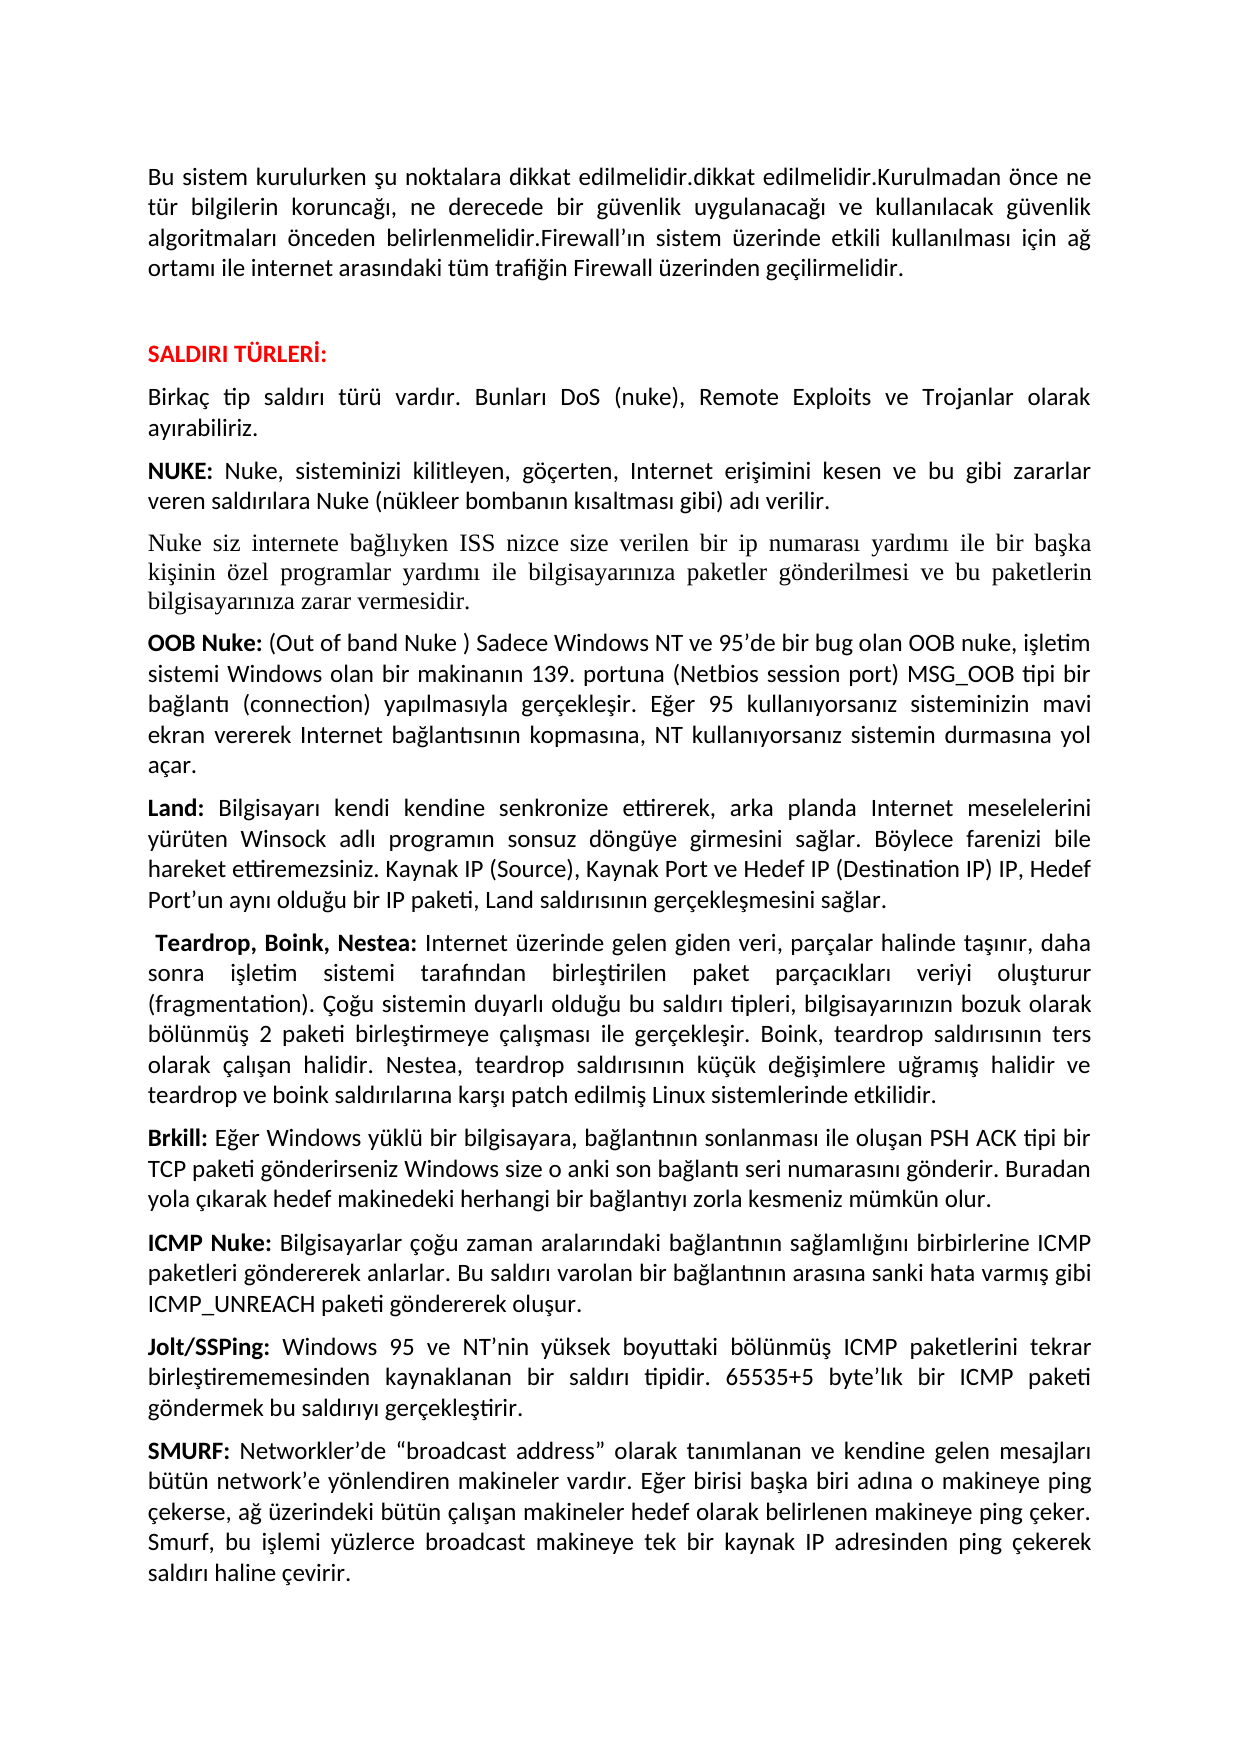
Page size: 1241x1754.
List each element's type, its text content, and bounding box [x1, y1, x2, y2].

text Jolt/SSPing: Windows 95 ve NT’nin yüksek boyuttaki bölünmüş ICMP paketlerini tekrar birleştirememesinden kaynaklanan bir saldırı tipidir. 65535+5 byte’lık bir ICMP paketi göndermek bu saldırıyı gerçekleştirir. [148, 1331, 1093, 1422]
text SMURF: Networkler’de “broadcast address” olarak tanımlanan ve kendine gelen mesajları bütün network’e yönlendiren makineler vardır. Eğer birisi başka biri adına o makineye ping çekerse, ağ üzerindeki bütün çalışan makineler hedef olarak belirlenen makineye ping çeker. Smurf, bu işlemi yüzlerce broadcast makineye tek bir kaynak IP adresinden ping çekerek saldırı haline çevirir. [148, 1435, 1093, 1587]
text Nuke siz internete bağlıyken ISS nizce size verilen bir ip numarası yardımı ile bir başka kişinin özel programlar yardımı ile bilgisayarınıza paketler gönderilmesi ve bu paketlerin bilgisayarınıza zarar vermesidir. [148, 528, 1093, 615]
text Birkaç tip saldırı türü vardır. Bunları DoS (nuke), Remote Exploits ve Trojanlar olarak ayırabiliriz. [148, 381, 1093, 442]
text SALDIRI TÜRLERİ: [148, 338, 1093, 369]
text Land: Bilgisayarı kendi kendine senkronize ettirerek, arka planda Internet meselelerini yürüten Winsock adlı programın sonsuz döngüye girmesini sağlar. Böylece farenizi bile hareket ettiremezsiniz. Kaynak IP (Source), Kaynak Port ve Hedef IP (Destination IP) IP, Hedef Port’un aynı olduğu bir IP paketi, Land saldırısının gerçekleşmesini sağlar. [148, 792, 1093, 914]
text Brkill: Eğer Windows yüklü bir bilgisayara, bağlantının sonlanması ile oluşan PSH ACK tipi bir TCP paketi gönderirseniz Windows size o anki son bağlantı seri numarasını gönderir. Buradan yola çıkarak hedef makinedeki herhangi bir bağlantıyı zorla kesmeniz mümkün olur. [148, 1123, 1093, 1214]
text ICMP Nuke: Bilgisayarlar çoğu zaman aralarındaki bağlantının sağlamlığını birbirlerine ICMP paketleri göndererek anlarlar. Bu saldırı varolan bir bağlantının arasına sanki hata varmış gibi ICMP_UNREACH paketi göndererek oluşur. [148, 1227, 1093, 1318]
text Bu sistem kurulurken şu noktalara dikkat edilmelidir.dikkat edilmelidir.Kurulmadan önce ne tür bilgilerin koruncağı, ne derecede bir güvenlik uygulanacağı ve kullanılacak güvenlik algoritmaları önceden belirlenmelidir.Firewall’ın sistem üzerinde etkili kullanılması için ağ ortamı ile internet arasındaki tüm trafiğin Firewall üzerinden geçilirmelidir. [148, 161, 1093, 283]
text Teardrop, Boink, Nestea: Internet üzerinde gelen giden veri, parçalar halinde taşınır, daha sonra işletim sistemi tarafından birleştirilen paket parçacıkları veriyi oluşturur (fragmentation). Çoğu sistemin duyarlı olduğu bu saldırı tipleri, bilgisayarınızın bozuk olarak bölünmüş 2 paketi birleştirmeye çalışması ile gerçekleşir. Boink, teardrop saldırısının ters olarak çalışan halidir. Nestea, teardrop saldırısının küçük değişimlere uğramış halidir ve teardrop ve boink saldırılarına karşı patch edilmiş Linux sistemlerinde etkilidir. [148, 927, 1093, 1110]
text NUKE: Nuke, sisteminizi kilitleyen, göçerten, Internet erişimini kesen ve bu gibi zararlar veren saldırılara Nuke (nükleer bombanın kısaltması gibi) adı verilir. [148, 455, 1093, 516]
text OOB Nuke: (Out of band Nuke ) Sadece Windows NT ve 95’de bir bug olan OOB nuke, işletim sistemi Windows olan bir makinanın 139. portuna (Netbios session port) MSG_OOB tipi bir bağlantı (connection) yapılmasıyla gerçekleşir. Eğer 95 kullanıyorsanız sisteminizin mavi ekran vererek Internet bağlantısının kopmasına, NT kullanıyorsanız sistemin durmasına yol açar. [148, 627, 1093, 780]
